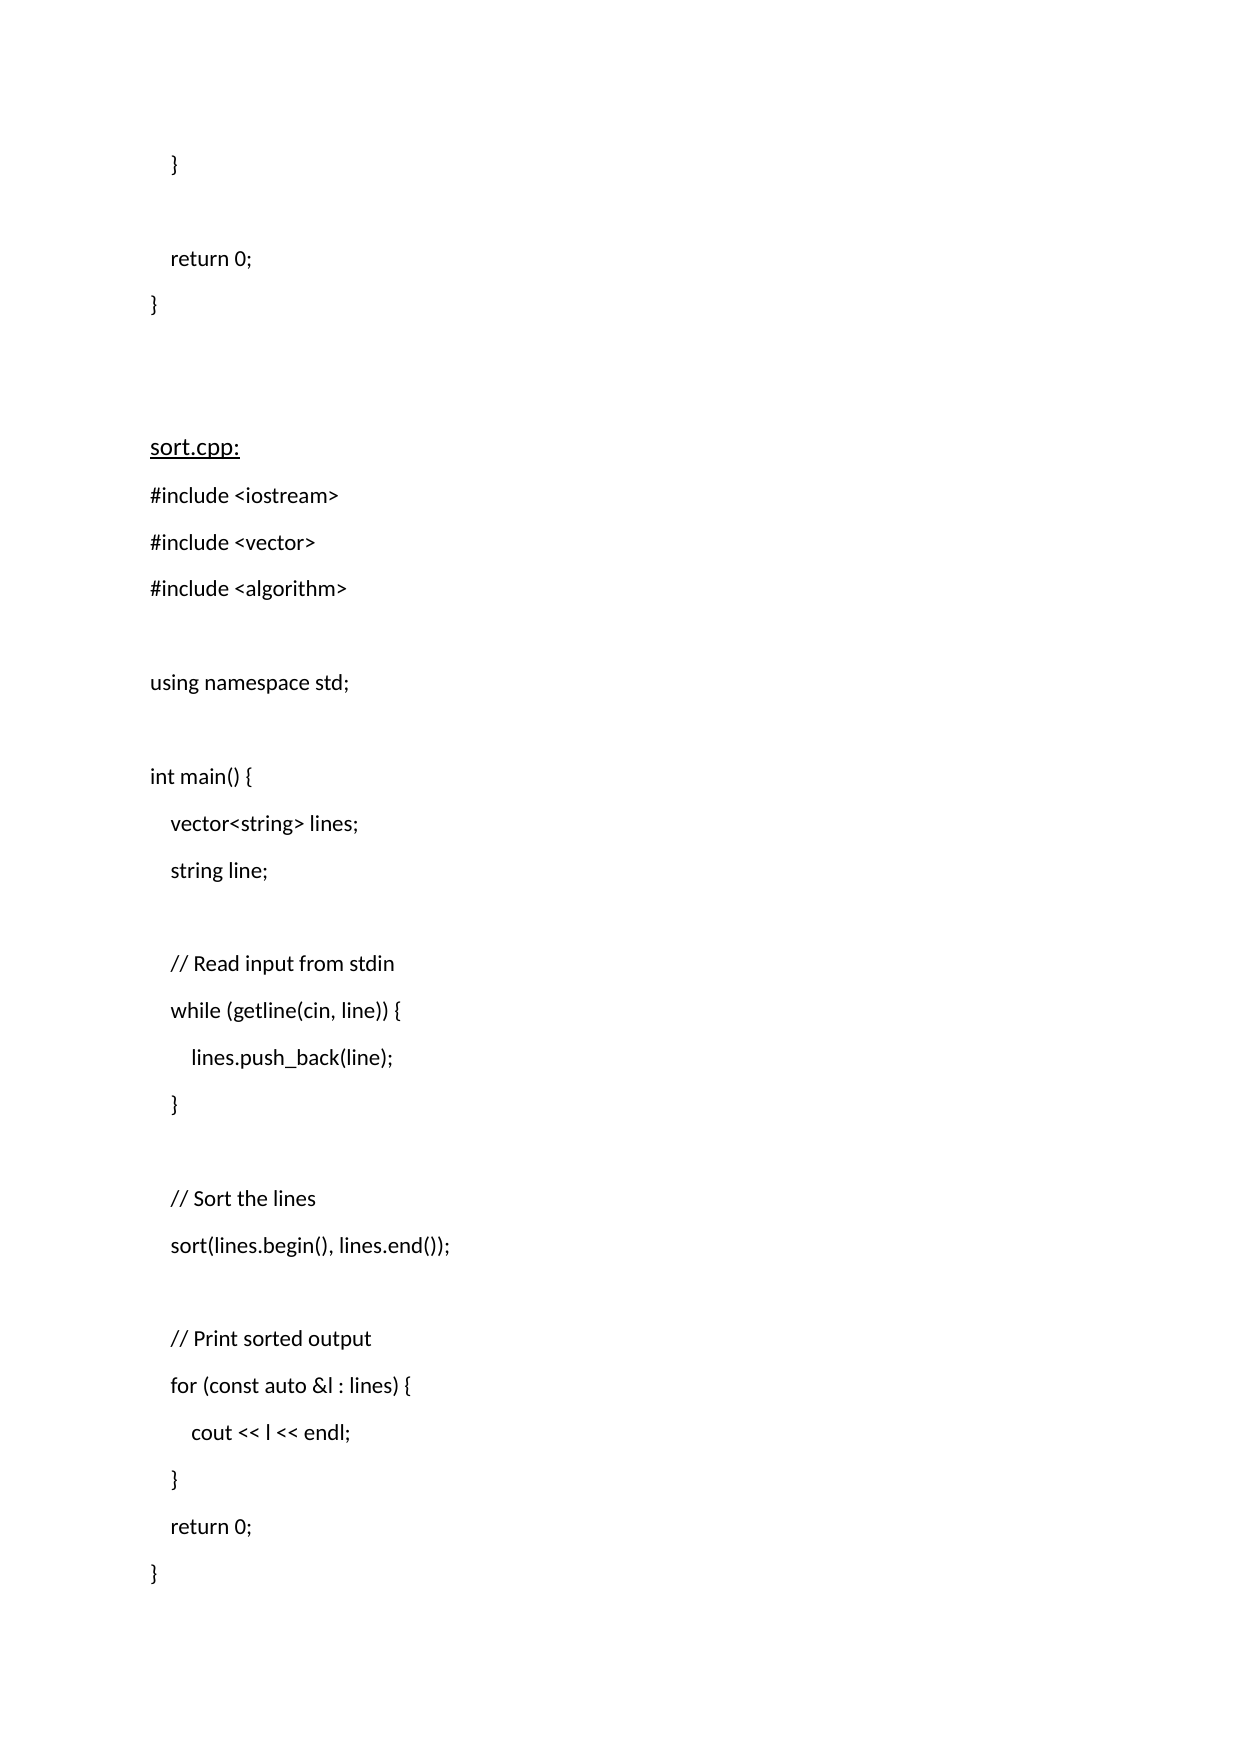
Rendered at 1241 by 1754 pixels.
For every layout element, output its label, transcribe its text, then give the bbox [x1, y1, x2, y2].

text #include <algorithm> [150, 574, 1090, 603]
text sort(lines.begin(), lines.end()); [150, 1231, 1090, 1259]
text } [150, 150, 1090, 178]
text #include <vector> [150, 528, 1090, 556]
text string line; [150, 856, 1090, 884]
text while (getline(cin, line)) { [150, 996, 1090, 1024]
text int main() { [150, 762, 1090, 790]
text } [150, 1090, 1090, 1118]
text #include <iostream> [150, 481, 1090, 509]
text using namespace std; [150, 668, 1090, 696]
text } [150, 1559, 1090, 1587]
text for (const auto &l : lines) { [150, 1371, 1090, 1399]
text sort.cpp: [150, 431, 1090, 462]
text } [150, 1465, 1090, 1493]
text } [150, 291, 1090, 319]
text // Read input from stdin [150, 949, 1090, 978]
text // Sort the lines [150, 1184, 1090, 1212]
text vector<string> lines; [150, 809, 1090, 837]
text lines.push_back(line); [150, 1043, 1090, 1071]
text // Print sorted output [150, 1324, 1090, 1353]
text return 0; [150, 244, 1090, 272]
text cout << l << endl; [150, 1418, 1090, 1446]
text return 0; [150, 1512, 1090, 1540]
